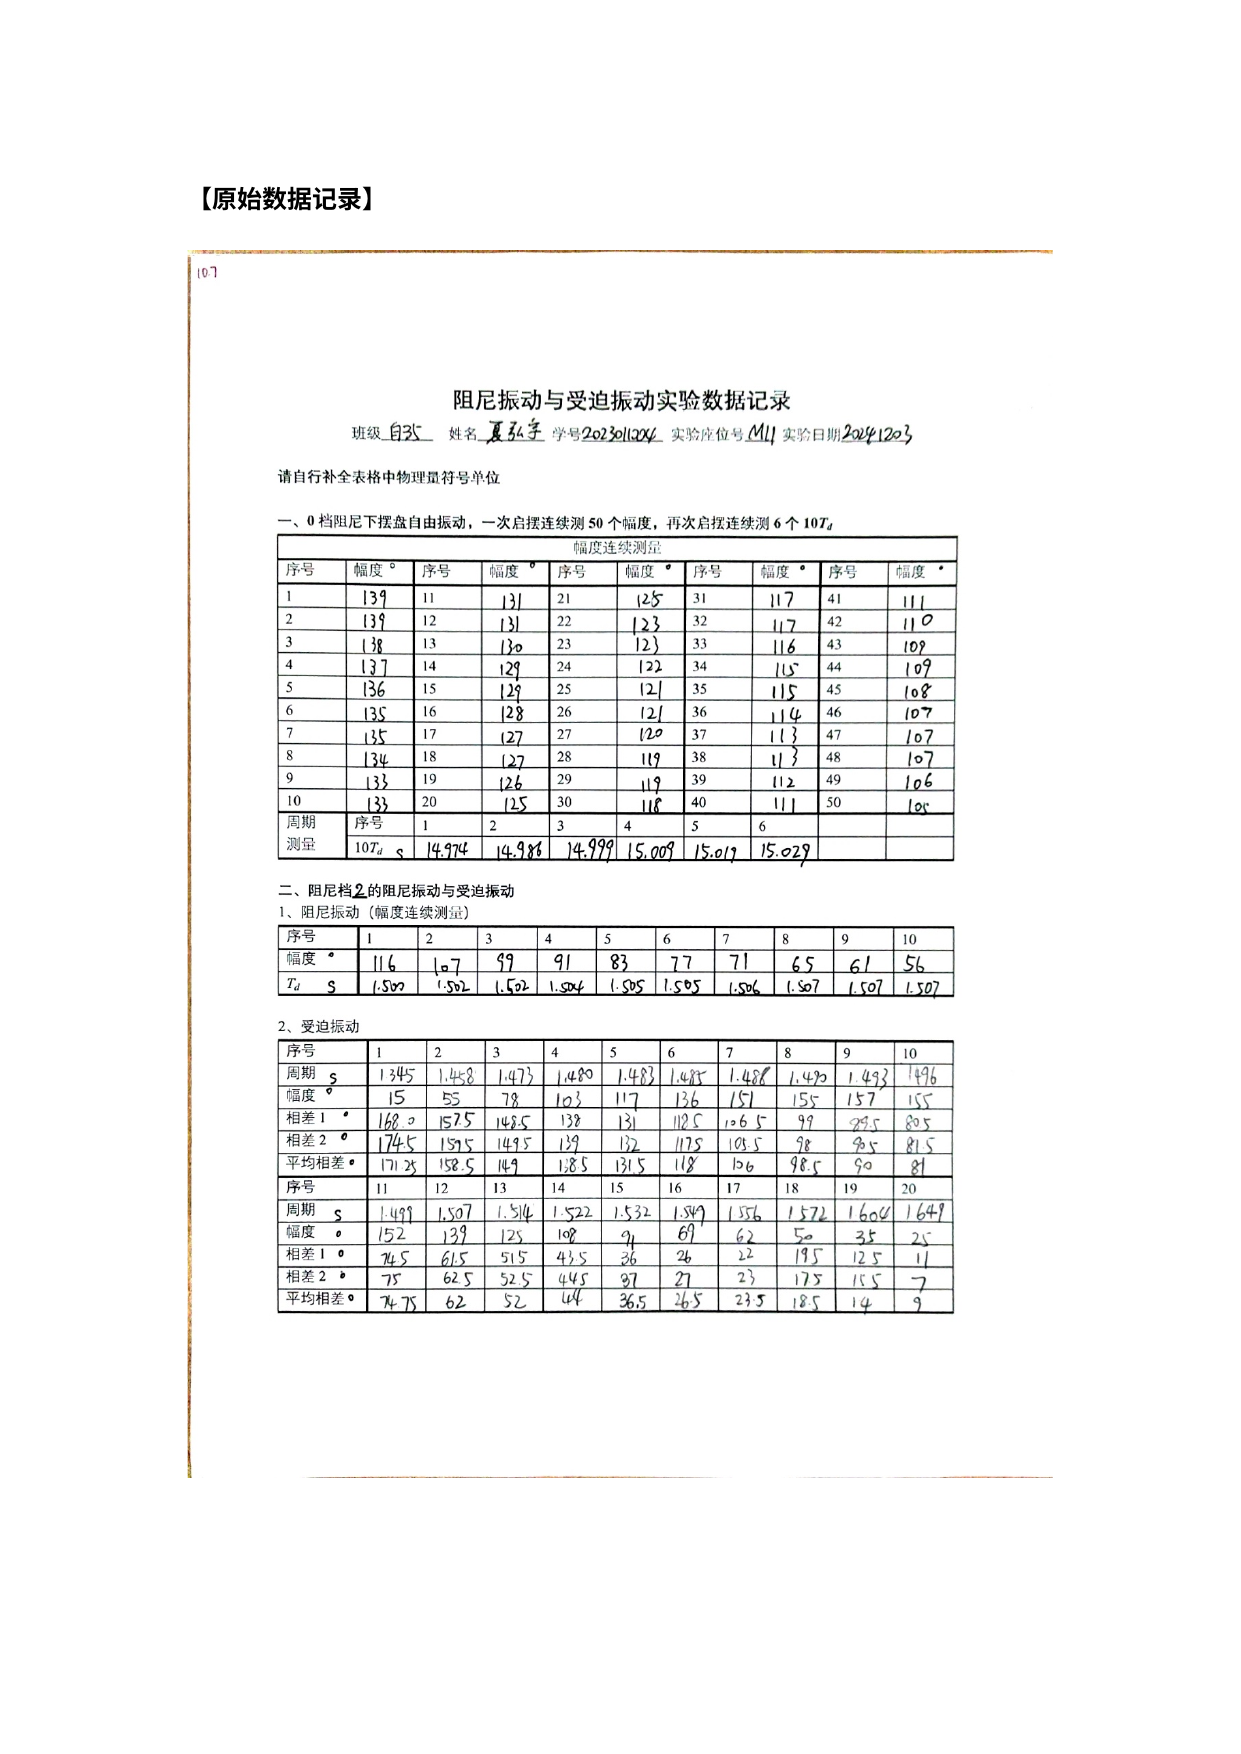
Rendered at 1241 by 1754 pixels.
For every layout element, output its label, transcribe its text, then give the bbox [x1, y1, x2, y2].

subtitle 【原始数据记录】 [187, 164, 1053, 232]
picture [187, 250, 1053, 1478]
